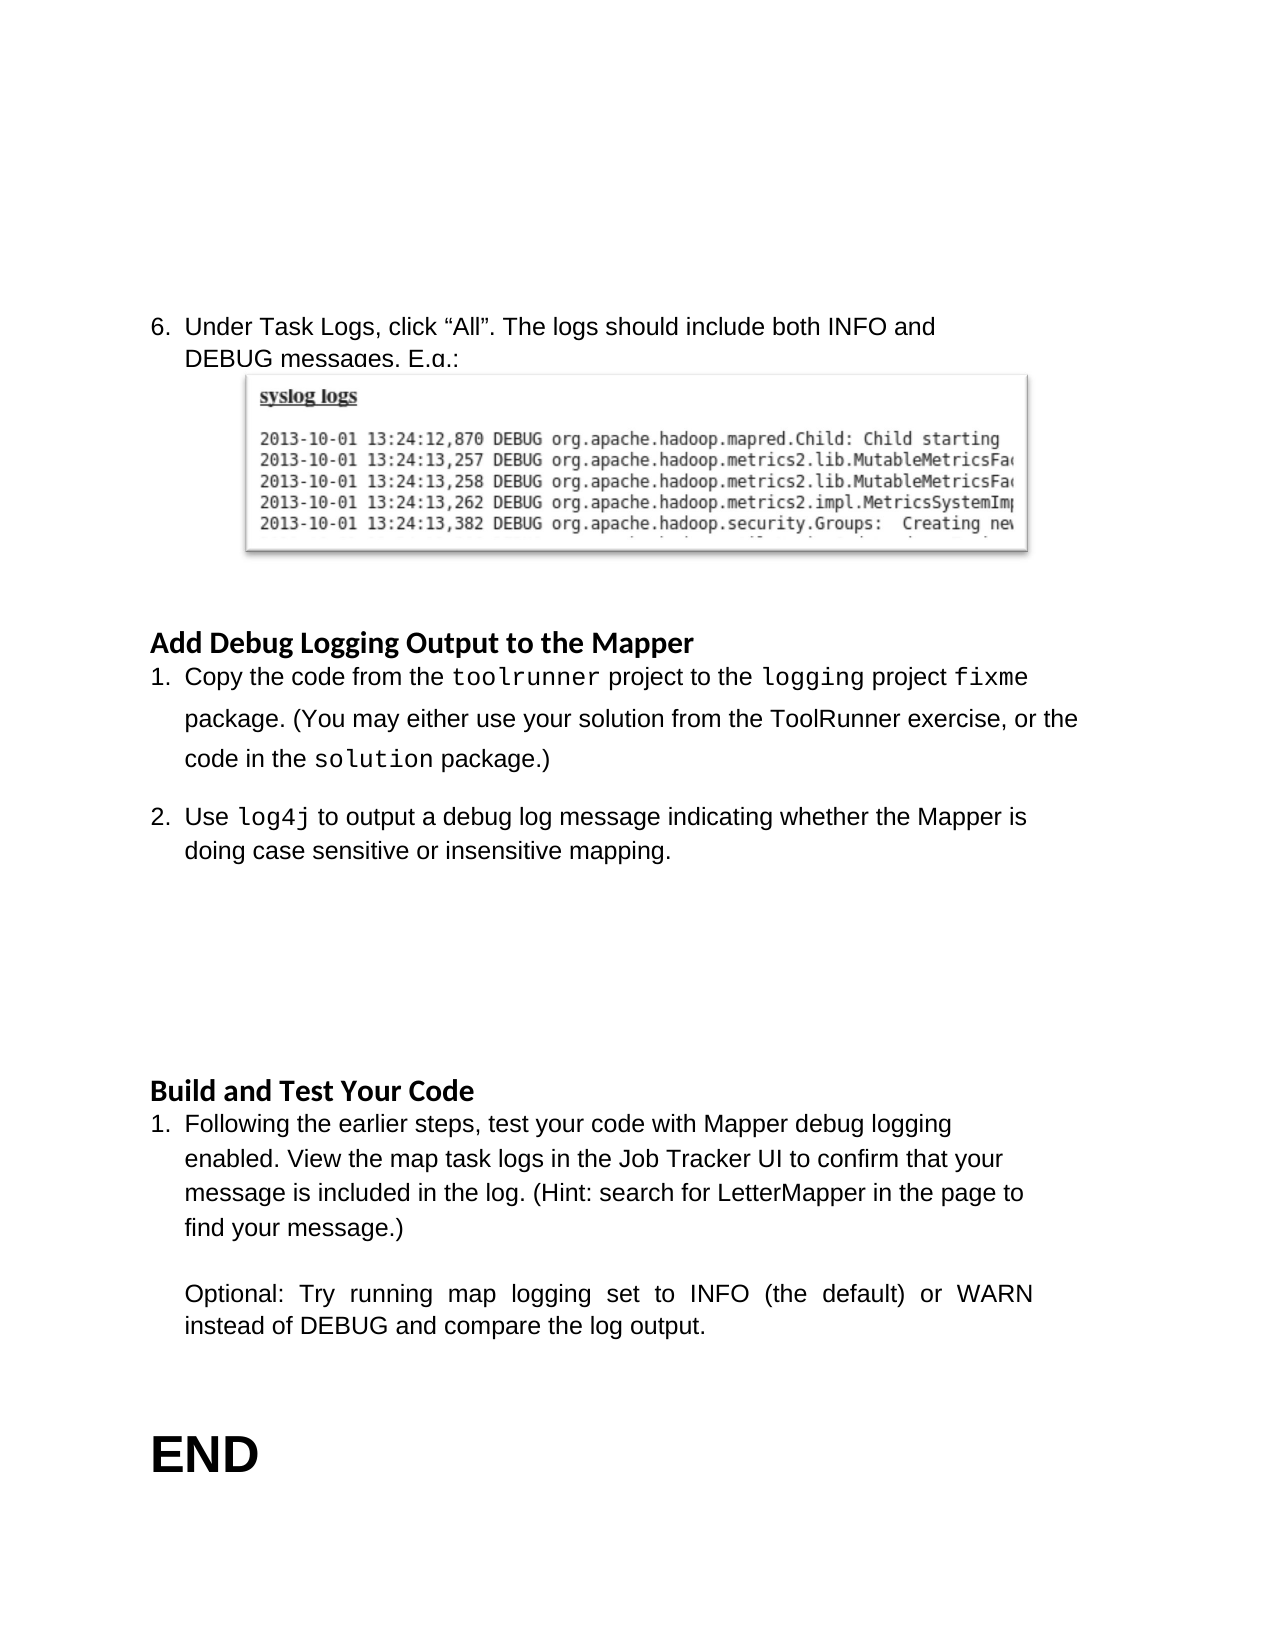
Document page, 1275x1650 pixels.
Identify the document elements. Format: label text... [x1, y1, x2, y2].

list Under Task Logs, click “All”. The logs should include both INFO and DEBUG messages. E.g.: [150, 312, 985, 373]
text Optional: Try running map logging set to INFO (the default) or WARN instead of DEBUG and compare the log output. [184, 1279, 1035, 1339]
list Copy the code from the toolrunner project to the logging project fixme package. (You may either use your solution from the ToolRunner exercise, or the code in the solution package.) [150, 661, 1125, 775]
text Build and Test Your Code [150, 1071, 1125, 1109]
list Following the earlier steps, test your code with Mapper debug logging enabled. View the map task logs in the Job Tracker UI to confirm that your message is included in the log. (Hint: search for LetterMapper in the page to find your message.) [150, 1109, 1027, 1242]
text Add Debug Logging Output to the Mapper [150, 623, 1125, 661]
list Use log4j to output a debug log message indicating whether the Mapper is doing case sensitive or insensitive mapping. [150, 802, 1039, 864]
picture [235, 367, 1038, 565]
text END [150, 1423, 1125, 1483]
